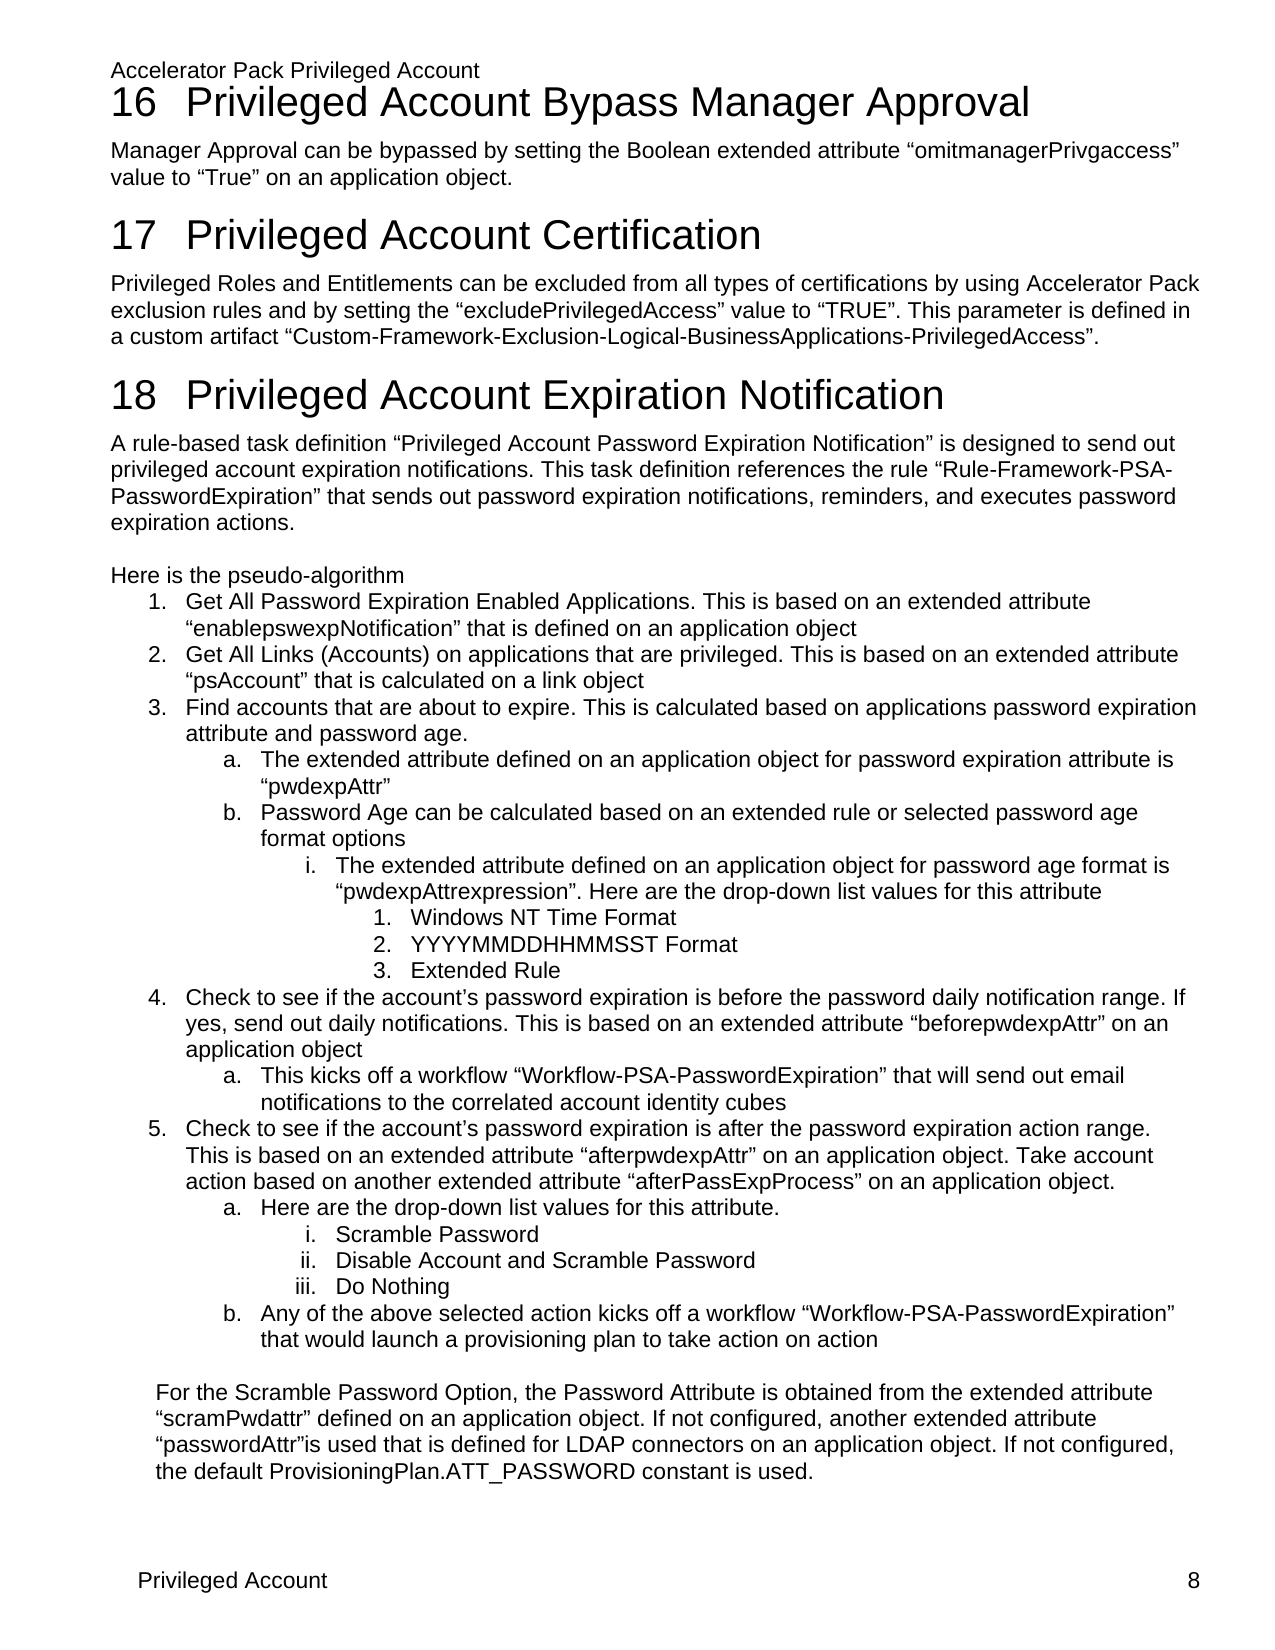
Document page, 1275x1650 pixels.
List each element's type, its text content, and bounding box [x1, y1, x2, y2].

list Get All Links (Accounts) on applications that are privileged. This is based on an extended attribute “psAccount” that is calculated on a link object [148, 641, 1200, 693]
text Privileged Roles and Entitlements can be excluded from all types of certifications by using Accelerator Pack exclusion rules and by setting the “excludePrivilegedAccess” value to “TRUE”. This parameter is defined in a custom artifact “Custom-Framework-Exclusion-Logical-BusinessApplications-PrivilegedAccess”. [110, 270, 1200, 349]
list Password Age can be calculated based on an extended rule or selected password age format options [223, 799, 1200, 852]
text For the Scramble Password Option, the Password Attribute is obtained from the extended attribute “scramPwdattr” defined on an application object. If not configured, another extended attribute “passwordAttr”is used that is defined for LDAP connectors on an application object. If not configured, the default ProvisioningPlan.ATT_PASSWORD constant is used. [155, 1379, 1200, 1484]
list Check to see if the account’s password expiration is after the password expiration action range. This is based on an extended attribute “afterpwdexpAttr” on an application object. Take account action based on another extended attribute “afterPassExpProcess” on an application object. [148, 1115, 1200, 1194]
list Do Nothing [317, 1273, 1200, 1300]
list YYYYMMDDHHMMSST Format [373, 931, 1200, 957]
text Manager Approval can be bypassed by setting the Boolean extended attribute “omitmanagerPrivgaccess” value to “True” on an application object. [110, 137, 1200, 190]
subtitle Privileged Account Bypass Manager Approval [110, 83, 1200, 125]
subtitle Privileged Account Certification [110, 216, 1200, 258]
list Any of the above selected action kicks off a workflow “Workflow-PSA-PasswordExpiration” that would launch a provisioning plan to take action on action [223, 1300, 1200, 1352]
list The extended attribute defined on an application object for password expiration attribute is “pwdexpAttr” [223, 746, 1200, 799]
list Check to see if the account’s password expiration is before the password daily notification range. If yes, send out daily notifications. This is based on an extended attribute “beforepwdexpAttr” on an application object [148, 983, 1200, 1062]
list Find accounts that are about to expire. This is calculated based on applications password expiration attribute and password age. [148, 693, 1200, 746]
list The extended attribute defined on an application object for password age format is “pwdexpAttrexpression”. Here are the drop-down list values for this attribute [317, 852, 1200, 904]
list Here are the drop-down list values for this attribute. [223, 1194, 1200, 1221]
list Get All Password Expiration Enabled Applications. This is based on an extended attribute “enablepswexpNotification” that is defined on an application object [148, 588, 1200, 641]
text A rule-based task definition “Privileged Account Password Expiration Notification” is designed to send out privileged account expiration notifications. This task definition references the rule “Rule-Framework-PSA-PasswordExpiration” that sends out password expiration notifications, reminders, and executes password expiration actions. [110, 430, 1200, 535]
list Windows NT Time Format [373, 904, 1200, 931]
list Disable Account and Scramble Password [317, 1247, 1200, 1273]
text Here is the pseudo-algorithm [110, 562, 1200, 588]
subtitle Privileged Account Expiration Notification [110, 376, 1200, 417]
list This kicks off a workflow “Workflow-PSA-PasswordExpiration” that will send out email notifications to the correlated account identity cubes [223, 1062, 1200, 1115]
list Extended Rule [373, 957, 1200, 983]
list Scramble Password [317, 1221, 1200, 1247]
